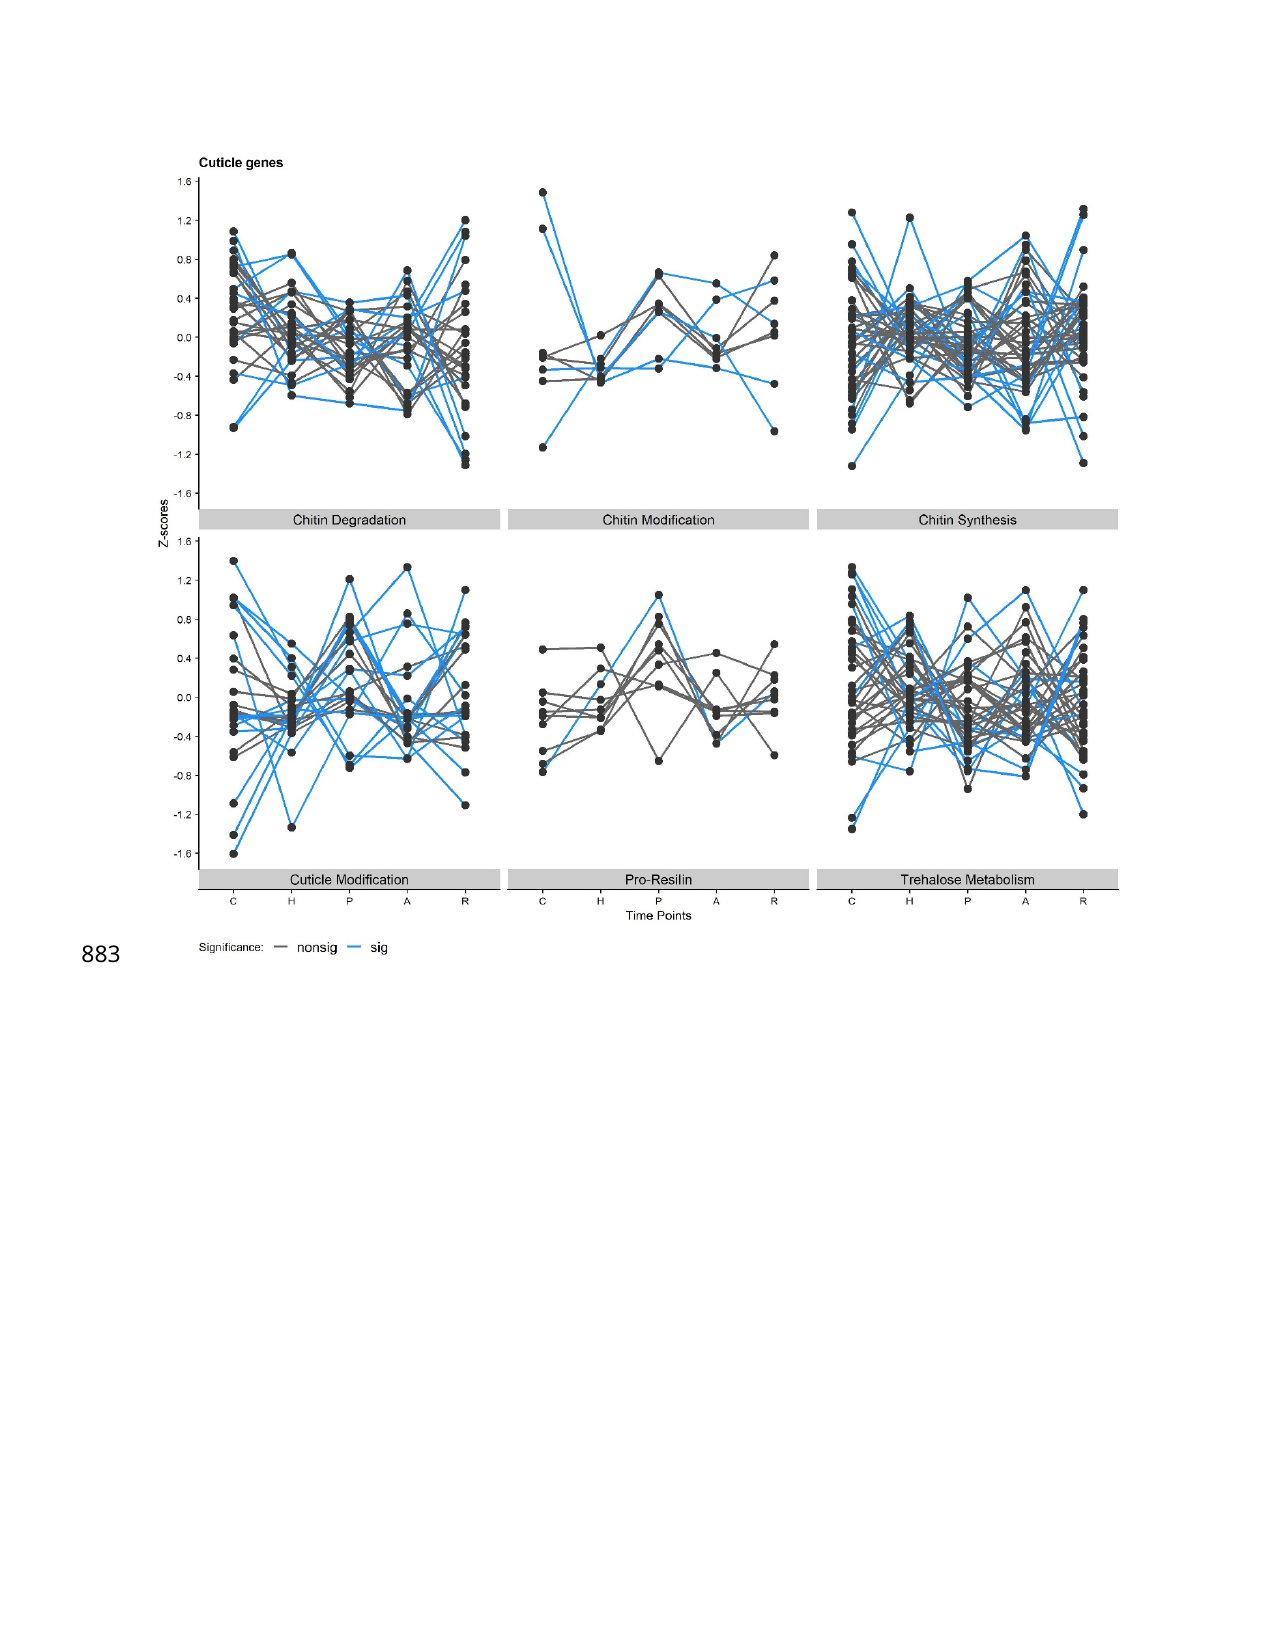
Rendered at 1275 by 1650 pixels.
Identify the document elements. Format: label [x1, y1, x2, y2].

picture [150, 150, 1125, 963]
